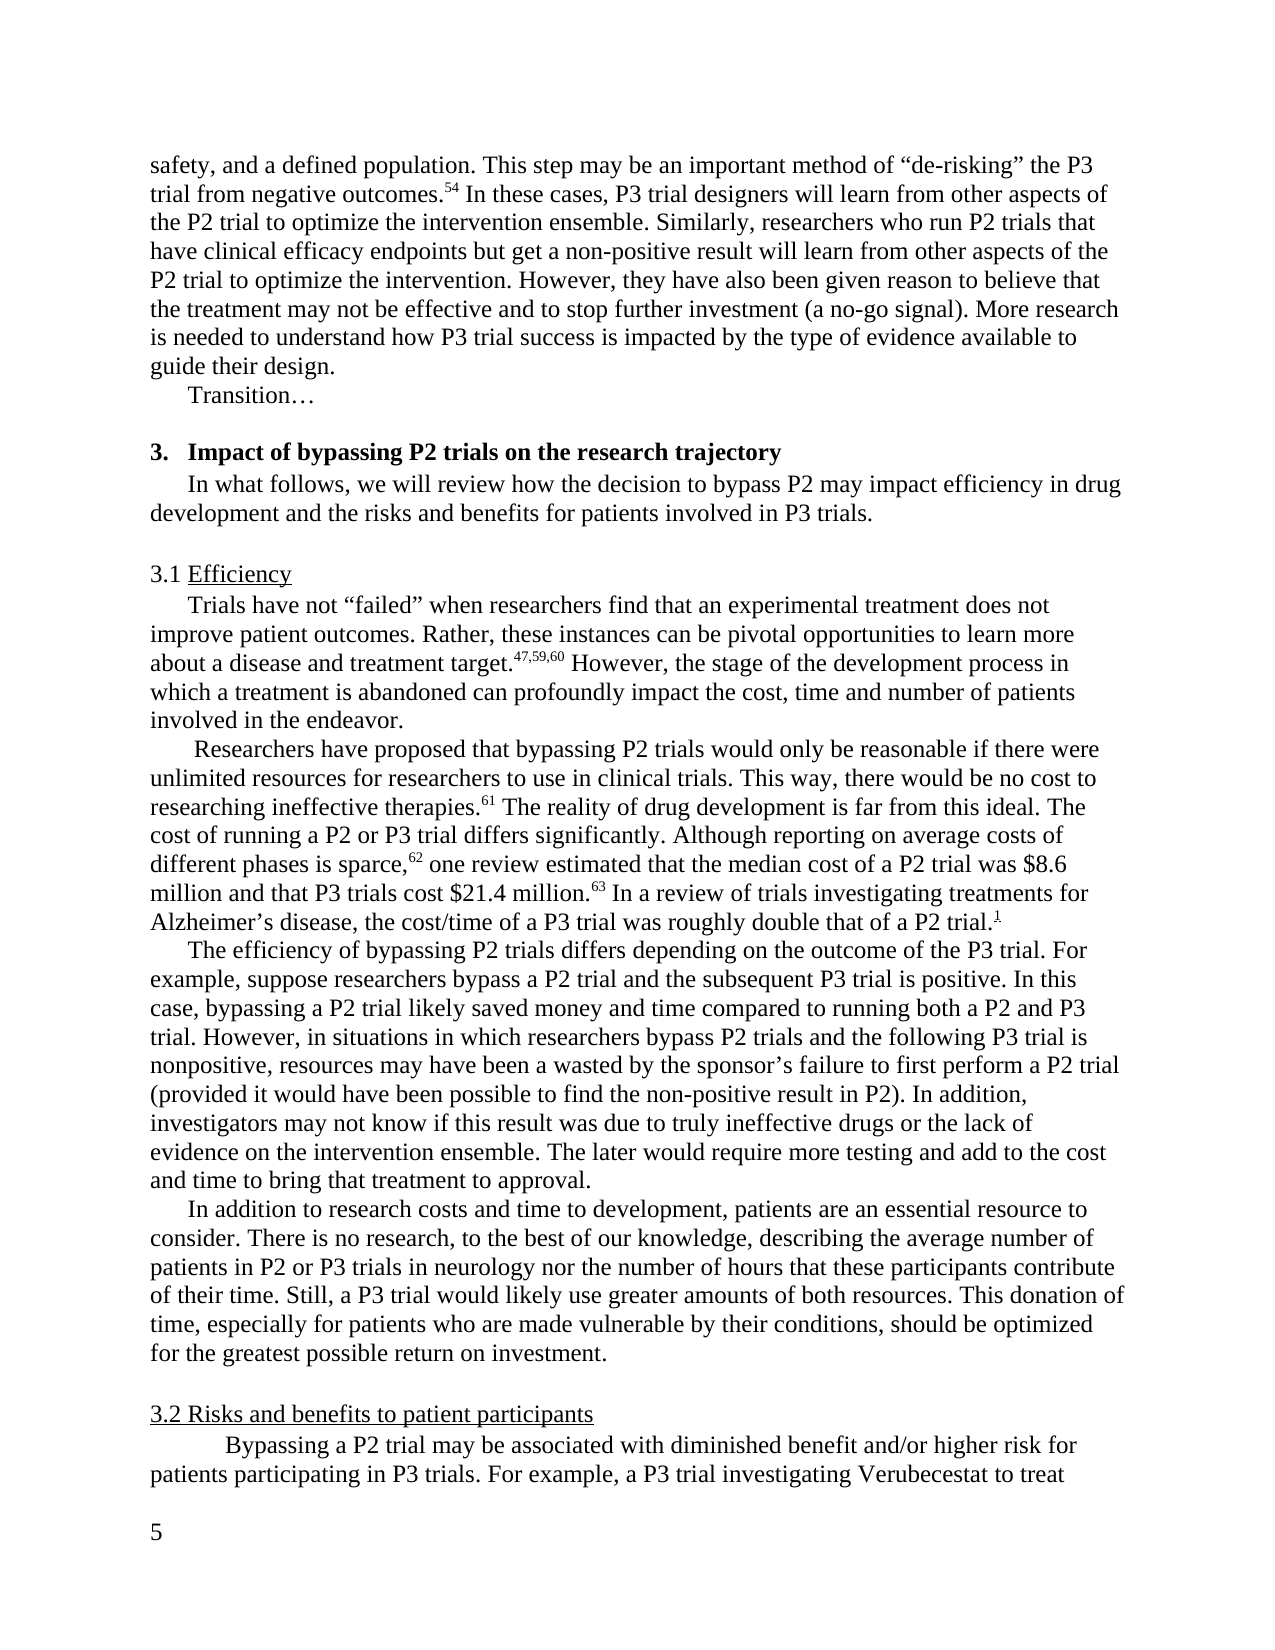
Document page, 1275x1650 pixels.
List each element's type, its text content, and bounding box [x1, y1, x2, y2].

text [150, 150, 1125, 380]
text Researchers have proposed that bypassing P2 trials would only be reasonable if there were unlimited resources for researchers to use in clinical trials. This way, there would be no cost to researching ineffective therapies.61 The reality of drug development is far from this ideal. The cost of running a P2 or P3 trial differs significantly. Although reporting on average costs of different phases is sparce,62 one review estimated that the median cost of a P2 trial was $8.6 million and that P3 trials cost $21.4 million.63 In a review of trials investigating treatments for Alzheimer’s disease, the cost/time of a P3 trial was roughly double that of a P2 trial.1 [150, 734, 1125, 936]
text In what follows, we will review how the decision to bypass P2 may impact efficiency in drug development and the risks and benefits for patients involved in P3 trials. [150, 469, 1125, 527]
text Transition… [150, 380, 1125, 409]
list Efficiency [150, 559, 1125, 587]
text In addition to research costs and time to development, patients are an essential resource to consider. There is no research, to the best of our knowledge, describing the average number of patients in P2 or P3 trials in neurology nor the number of hours that these participants contribute of their time. Still, a P3 trial would likely use greater amounts of both resources. This donation of time, especially for patients who are made vulnerable by their conditions, should be optimized for the greatest possible return on investment. [150, 1194, 1125, 1367]
text Trials have not “failed” when researchers find that an experimental treatment does not improve patient outcomes. Rather, these instances can be pivotal opportunities to learn more about a disease and treatment target.47,59,60 However, the stage of the development process in which a treatment is abandoned can profoundly impact the cost, time and number of patients involved in the endeavor. [150, 591, 1125, 734]
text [150, 1431, 1125, 1488]
list Impact of bypassing P2 trials on the research trajectory [150, 437, 1125, 466]
text 3.2 Risks and benefits to patient participants [150, 1399, 1125, 1427]
text The efficiency of bypassing P2 trials differs depending on the outcome of the P3 trial. For example, suppose researchers bypass a P2 trial and the subsequent P3 trial is positive. In this case, bypassing a P2 trial likely saved money and time compared to running both a P2 and P3 trial. However, in situations in which researchers bypass P2 trials and the following P3 trial is nonpositive, resources may have been a wasted by the sponsor’s failure to first perform a P2 trial (provided it would have been possible to find the non-positive result in P2). In addition, investigators may not know if this result was due to truly ineffective drugs or the lack of evidence on the intervention ensemble. The later would require more testing and add to the cost and time to bring that treatment to approval. [150, 936, 1125, 1194]
